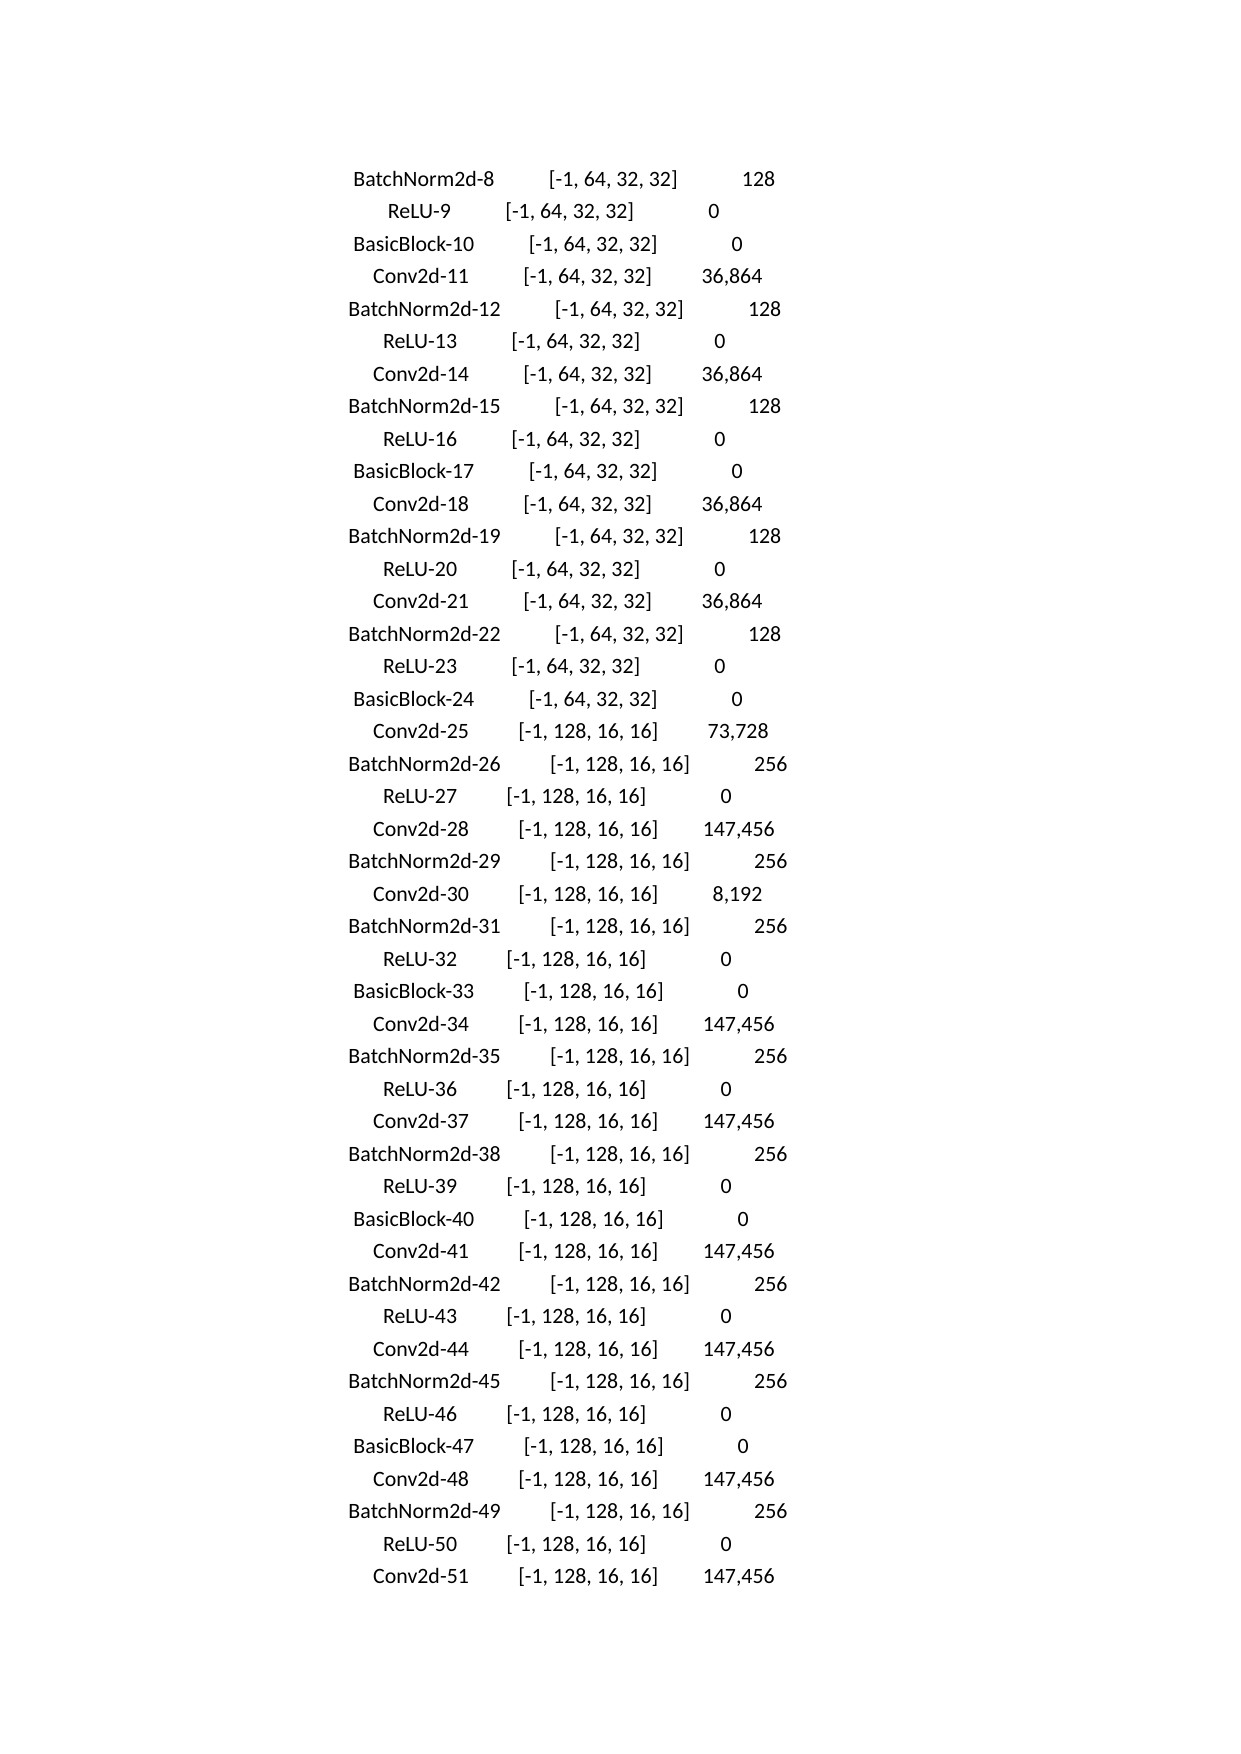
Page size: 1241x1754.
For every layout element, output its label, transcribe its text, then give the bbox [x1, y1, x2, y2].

text BatchNorm2d-35 [-1, 128, 16, 16] 256 [275, 1039, 1053, 1072]
text Conv2d-21 [-1, 64, 32, 32] 36,864 [275, 584, 1053, 617]
text BatchNorm2d-31 [-1, 128, 16, 16] 256 [275, 909, 1053, 942]
text BatchNorm2d-22 [-1, 64, 32, 32] 128 [275, 617, 1053, 649]
text BatchNorm2d-29 [-1, 128, 16, 16] 256 [275, 844, 1053, 877]
text ReLU-13 [-1, 64, 32, 32] 0 [275, 324, 1053, 357]
text BatchNorm2d-42 [-1, 128, 16, 16] 256 [275, 1267, 1053, 1299]
text ReLU-27 [-1, 128, 16, 16] 0 [275, 779, 1053, 812]
text ReLU-9 [-1, 64, 32, 32] 0 [275, 194, 1053, 227]
text BasicBlock-17 [-1, 64, 32, 32] 0 [275, 454, 1053, 487]
text ReLU-32 [-1, 128, 16, 16] 0 [275, 942, 1053, 974]
text BasicBlock-33 [-1, 128, 16, 16] 0 [275, 974, 1053, 1007]
text BatchNorm2d-15 [-1, 64, 32, 32] 128 [275, 389, 1053, 422]
text ReLU-36 [-1, 128, 16, 16] 0 [275, 1072, 1053, 1104]
text ReLU-43 [-1, 128, 16, 16] 0 [275, 1299, 1053, 1332]
text BasicBlock-47 [-1, 128, 16, 16] 0 [275, 1429, 1053, 1462]
text BatchNorm2d-19 [-1, 64, 32, 32] 128 [275, 519, 1053, 552]
text Conv2d-41 [-1, 128, 16, 16] 147,456 [275, 1234, 1053, 1267]
text BasicBlock-10 [-1, 64, 32, 32] 0 [275, 227, 1053, 259]
text Conv2d-51 [-1, 128, 16, 16] 147,456 [275, 1559, 1053, 1592]
text Conv2d-30 [-1, 128, 16, 16] 8,192 [275, 877, 1053, 909]
text Conv2d-48 [-1, 128, 16, 16] 147,456 [275, 1462, 1053, 1494]
text BasicBlock-40 [-1, 128, 16, 16] 0 [275, 1202, 1053, 1234]
text BatchNorm2d-26 [-1, 128, 16, 16] 256 [275, 747, 1053, 779]
text ReLU-16 [-1, 64, 32, 32] 0 [275, 422, 1053, 454]
text Conv2d-14 [-1, 64, 32, 32] 36,864 [275, 357, 1053, 389]
text ReLU-50 [-1, 128, 16, 16] 0 [275, 1527, 1053, 1559]
text Conv2d-28 [-1, 128, 16, 16] 147,456 [275, 812, 1053, 844]
text Conv2d-37 [-1, 128, 16, 16] 147,456 [275, 1104, 1053, 1137]
text Conv2d-18 [-1, 64, 32, 32] 36,864 [275, 487, 1053, 519]
text ReLU-20 [-1, 64, 32, 32] 0 [275, 552, 1053, 584]
text BatchNorm2d-45 [-1, 128, 16, 16] 256 [275, 1364, 1053, 1397]
text BatchNorm2d-12 [-1, 64, 32, 32] 128 [275, 292, 1053, 324]
text ReLU-39 [-1, 128, 16, 16] 0 [275, 1169, 1053, 1202]
text ReLU-23 [-1, 64, 32, 32] 0 [275, 649, 1053, 682]
text BatchNorm2d-49 [-1, 128, 16, 16] 256 [275, 1494, 1053, 1527]
text BatchNorm2d-38 [-1, 128, 16, 16] 256 [275, 1137, 1053, 1169]
text Conv2d-11 [-1, 64, 32, 32] 36,864 [275, 259, 1053, 292]
text Conv2d-25 [-1, 128, 16, 16] 73,728 [275, 714, 1053, 747]
text ReLU-46 [-1, 128, 16, 16] 0 [275, 1397, 1053, 1429]
text BasicBlock-24 [-1, 64, 32, 32] 0 [275, 682, 1053, 714]
text Conv2d-34 [-1, 128, 16, 16] 147,456 [275, 1007, 1053, 1039]
text BatchNorm2d-8 [-1, 64, 32, 32] 128 [275, 162, 1053, 194]
text Conv2d-44 [-1, 128, 16, 16] 147,456 [275, 1332, 1053, 1364]
